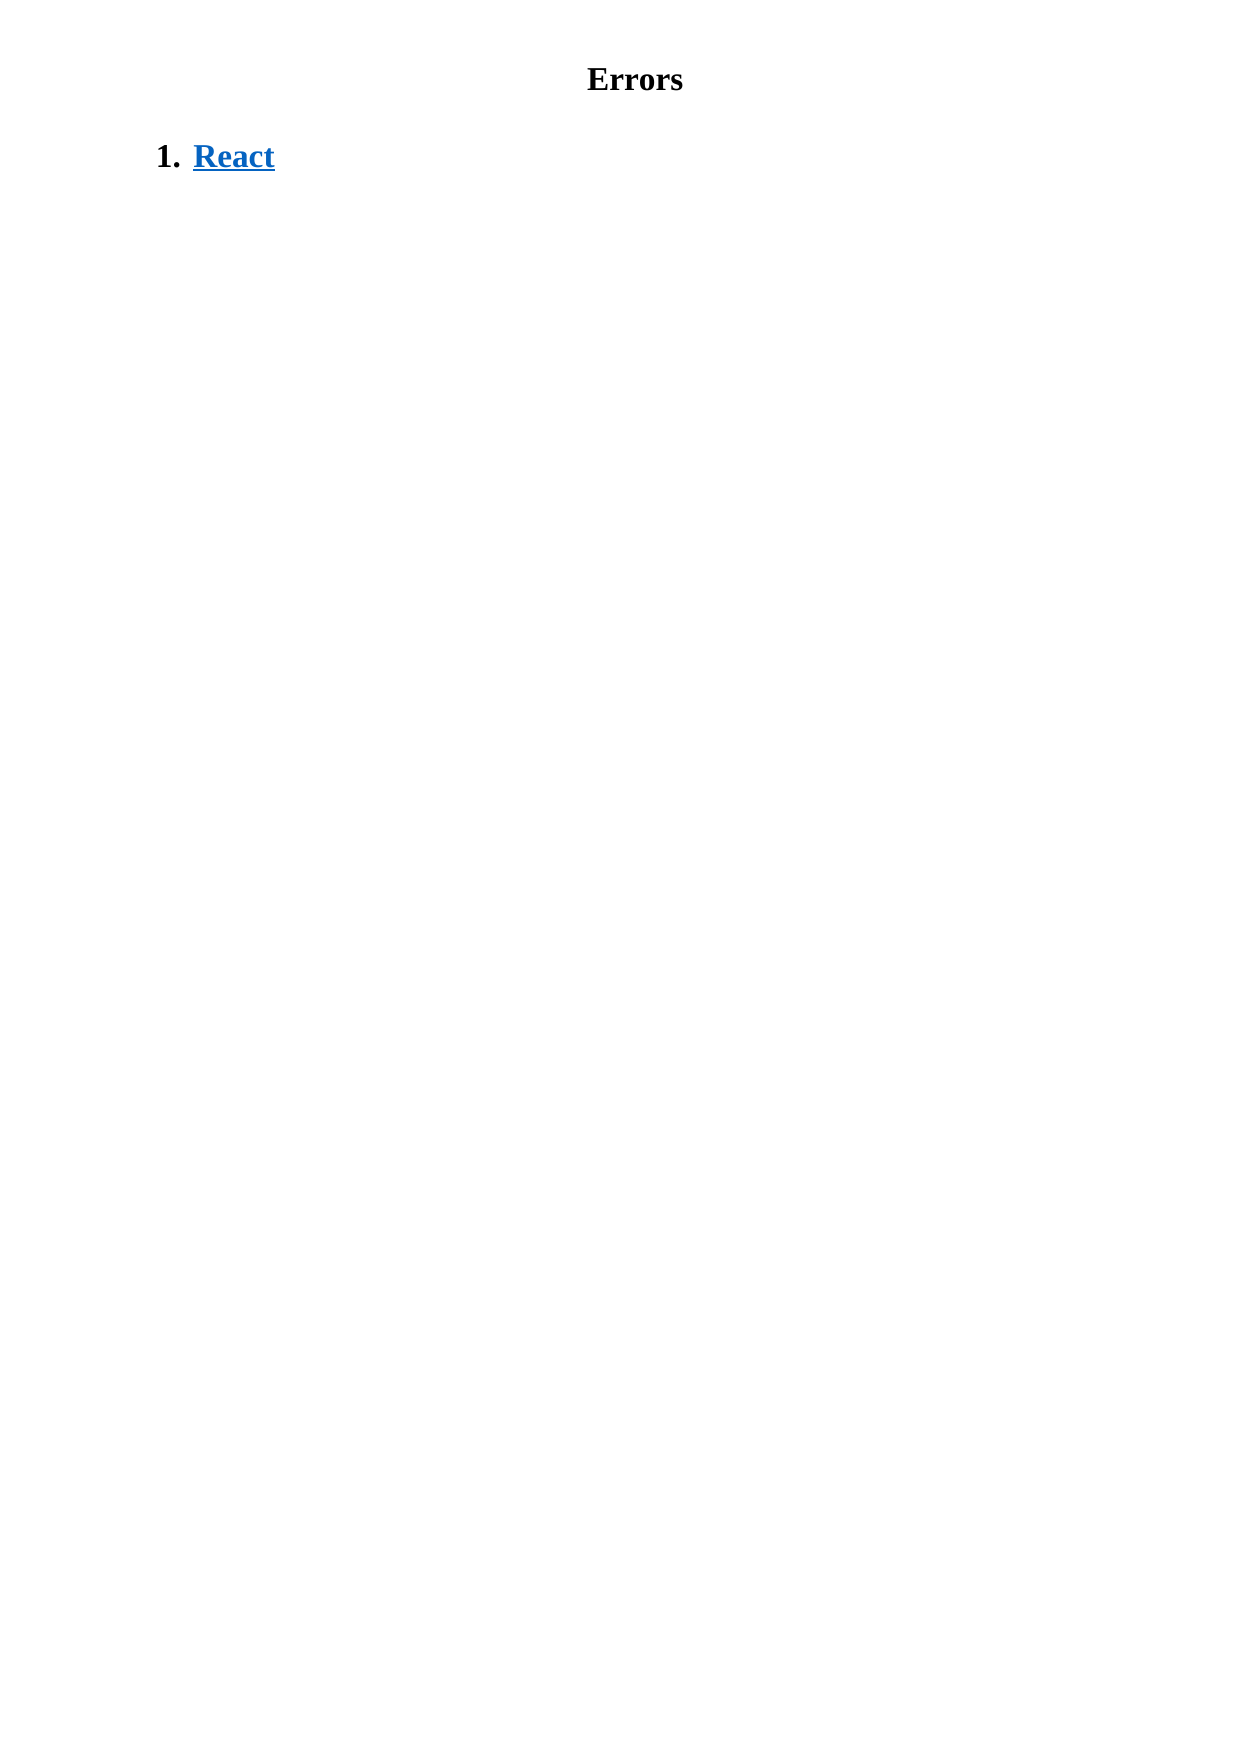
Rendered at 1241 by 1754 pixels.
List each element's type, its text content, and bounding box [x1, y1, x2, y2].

list React [156, 136, 1152, 174]
text Errors [118, 59, 1152, 97]
